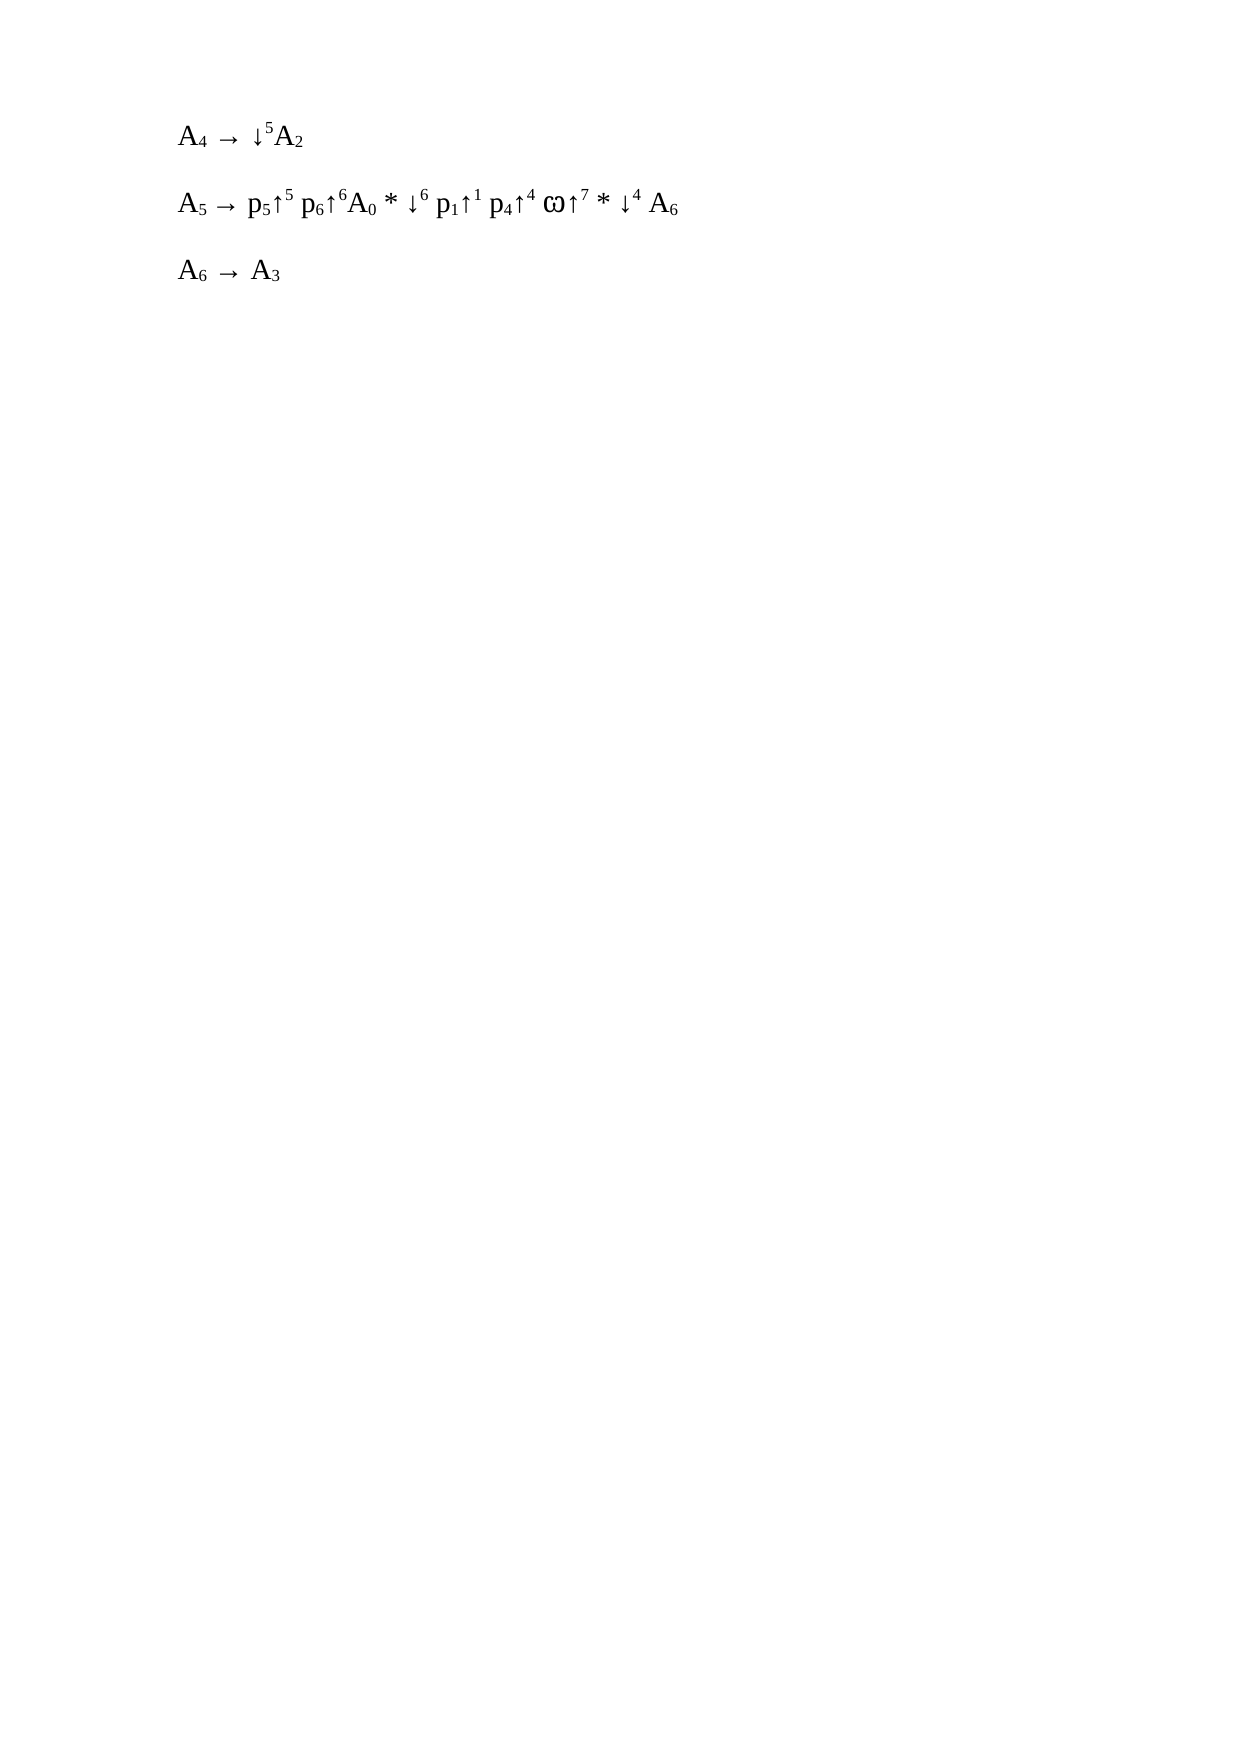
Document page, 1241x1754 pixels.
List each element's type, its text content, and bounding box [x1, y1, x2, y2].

text A4 → ↓5A2 [177, 118, 1152, 152]
text A5 → p5↑5 p6↑6A0 * ↓6 p1↑1 p4↑4 ꞷ↑7 * ↓4 A6 [177, 185, 1152, 219]
text A6 → A3 [177, 252, 1152, 286]
